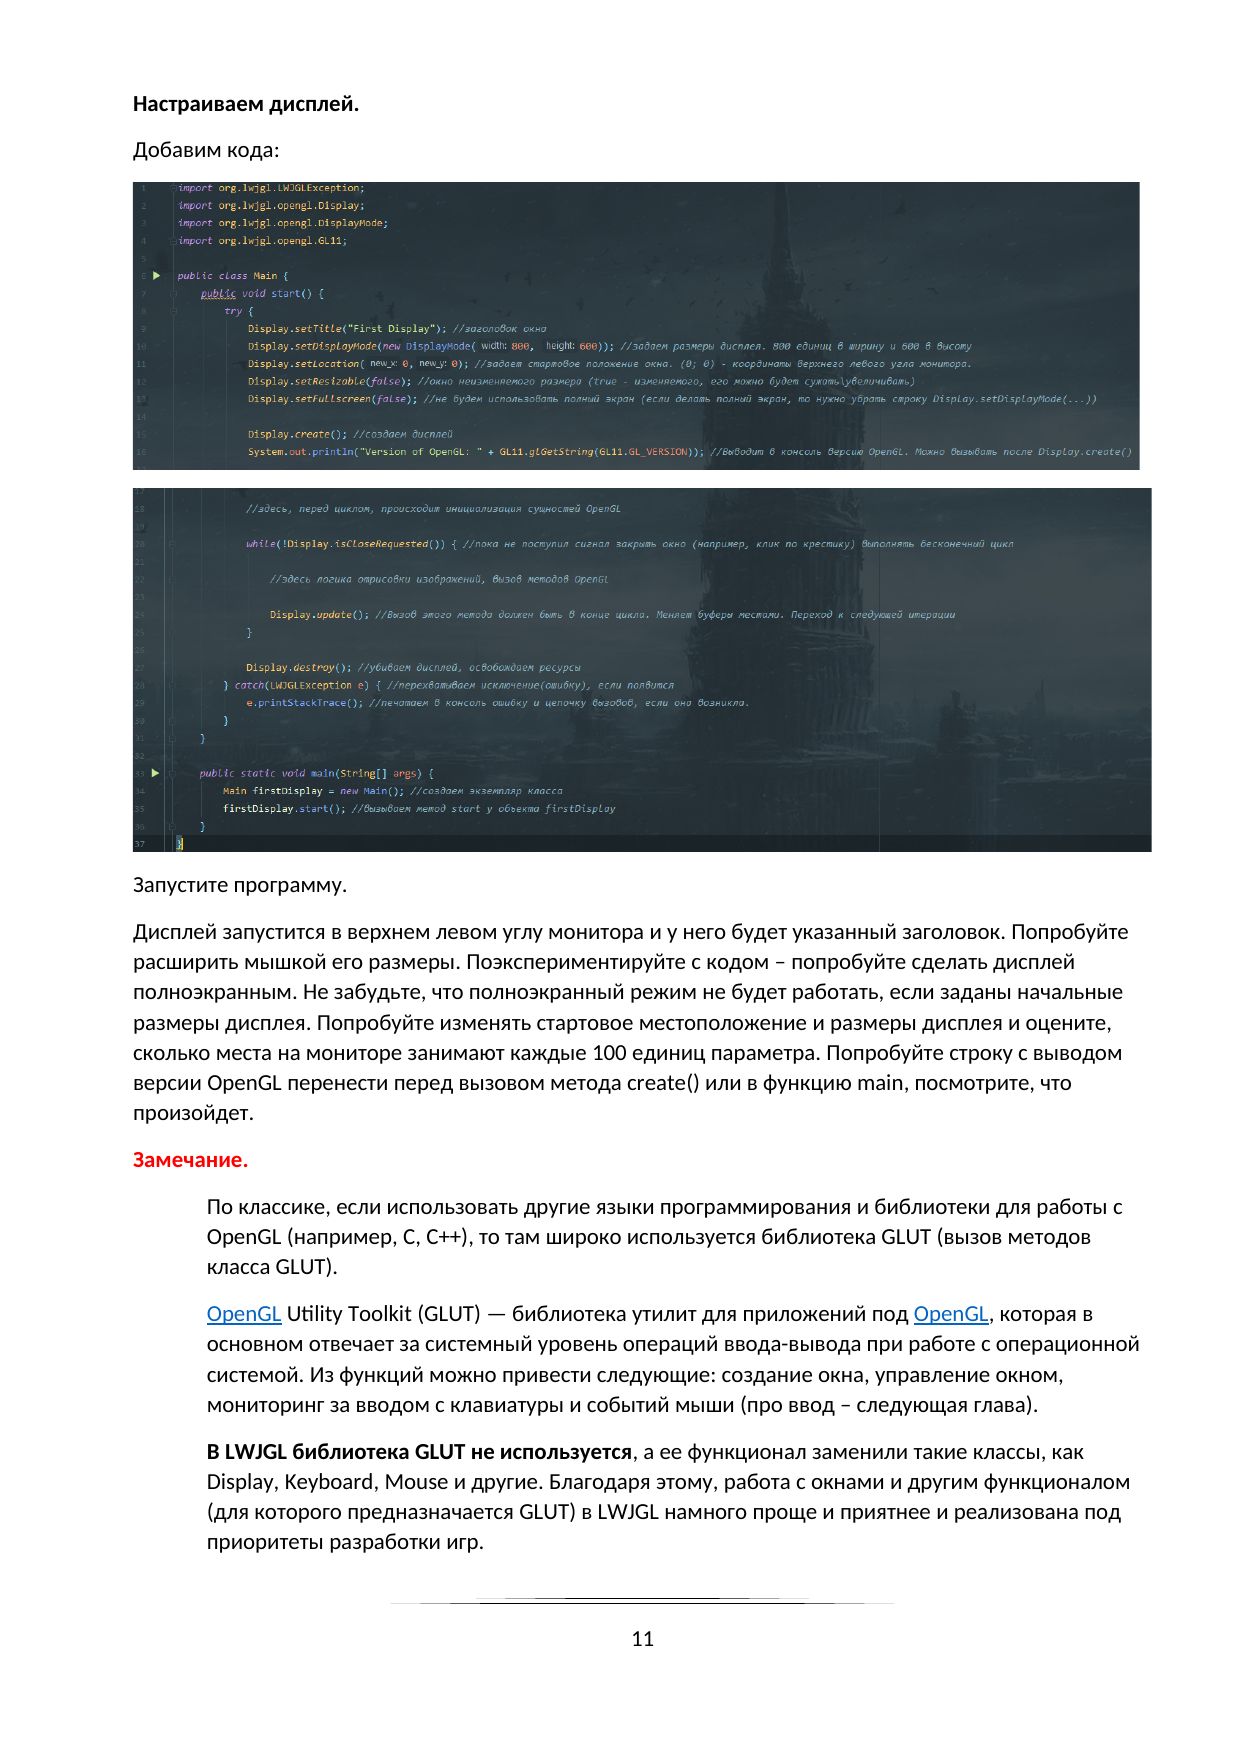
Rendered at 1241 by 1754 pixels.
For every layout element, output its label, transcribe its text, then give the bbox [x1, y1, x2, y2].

picture [132, 182, 1140, 470]
text В LWJGL библиотека GLUT не используется, а ее функционал заменили такие классы, как Display, Keyboard, Mouse и другие. Благодаря этому, работа с окнами и другим функционалом (для которого предназначается GLUT) в LWJGL намного проще и приятнее и реализована под приоритеты разработки игр. [207, 1437, 1152, 1555]
text Замечание. [133, 1145, 1152, 1173]
text OpenGL Utility Toolkit (GLUT) — библиотека утилит для приложений под OpenGL, которая в основном отвечает за системный уровень операций ввода-вывода при работе с операционной системой. Из функций можно привести следующие: создание окна, управление окном, мониторинг за вводом с клавиатуры и событий мыши (про ввод – следующая глава). [207, 1299, 1152, 1418]
text По классике, если использовать другие языки программирования и библиотеки для работы с OpenGL (например, С, С++), то там широко используется библиотека GLUT (вызов методов класса GLUT). [207, 1192, 1152, 1280]
text Запустите программу. [133, 870, 1152, 898]
text Добавим кода: [133, 136, 1152, 163]
text Настраиваем дисплей. [133, 89, 1152, 117]
text Дисплей запустится в верхнем левом углу монитора и у него будет указанный заголовок. Попробуйте расширить мышкой его размеры. Поэкспериментируйте с кодом – попробуйте сделать дисплей полноэкранным. Не забудьте, что полноэкранный режим не будет работать, если заданы начальные размеры дисплея. Попробуйте изменять стартовое местоположение и размеры дисплея и оцените, сколько места на мониторе занимают каждые 100 единиц параметра. Попробуйте строку с выводом версии OpenGL перенести перед вызовом метода create() или в функцию main, посмотрите, что произойдет. [133, 917, 1152, 1126]
picture [132, 488, 1152, 852]
